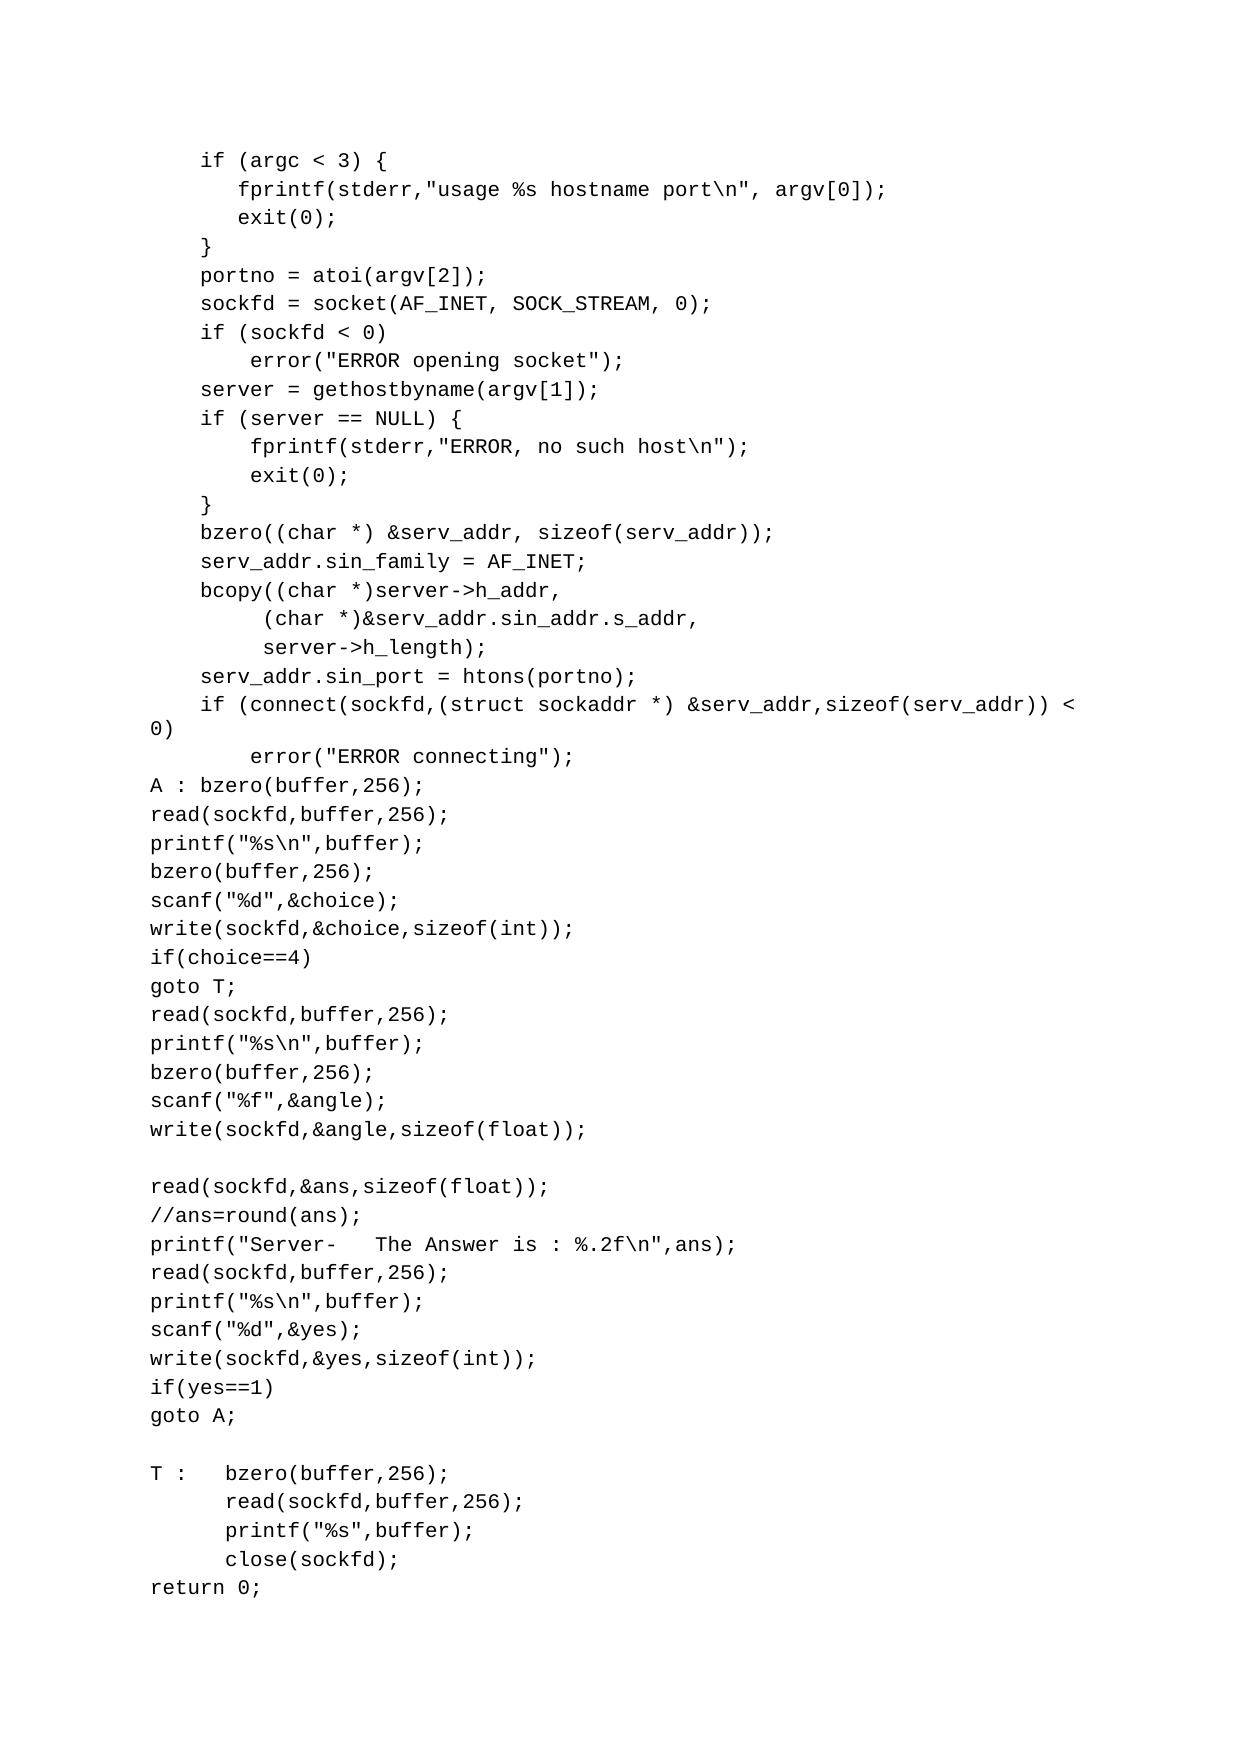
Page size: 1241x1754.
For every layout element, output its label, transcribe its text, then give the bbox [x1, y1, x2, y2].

text fprintf(stderr,"ERROR, no such host\n"); [150, 436, 1090, 460]
text write(sockfd,&angle,sizeof(float)); [150, 1119, 1090, 1143]
text printf("%s\n",buffer); [150, 1291, 1090, 1314]
text A : bzero(buffer,256); [150, 775, 1090, 799]
text if (argc < 3) { [150, 150, 1090, 174]
text printf("%s",buffer); [150, 1520, 1090, 1544]
text write(sockfd,&choice,sizeof(int)); [150, 918, 1090, 942]
text server = gethostbyname(argv[1]); [150, 379, 1090, 403]
text return 0; [150, 1577, 1090, 1601]
text bzero((char *) &serv_addr, sizeof(serv_addr)); [150, 522, 1090, 546]
text read(sockfd,&ans,sizeof(float)); [150, 1176, 1090, 1200]
text printf("%s\n",buffer); [150, 832, 1090, 856]
text exit(0); [150, 465, 1090, 489]
text sockfd = socket(AF_INET, SOCK_STREAM, 0); [150, 293, 1090, 317]
text serv_addr.sin_port = htons(portno); [150, 666, 1090, 689]
text (char *)&serv_addr.sin_addr.s_addr, [150, 608, 1090, 632]
text error("ERROR connecting"); [150, 747, 1090, 770]
text if (server == NULL) { [150, 408, 1090, 431]
text scanf("%f",&angle); [150, 1090, 1090, 1114]
text if(yes==1) [150, 1377, 1090, 1400]
text write(sockfd,&yes,sizeof(int)); [150, 1348, 1090, 1372]
text } [150, 494, 1090, 517]
text if (connect(sockfd,(struct sockaddr *) &serv_addr,sizeof(serv_addr)) < 0) [150, 694, 1090, 742]
text //ans=round(ans); [150, 1205, 1090, 1228]
text T : bzero(buffer,256); [150, 1463, 1090, 1486]
text bzero(buffer,256); [150, 1062, 1090, 1085]
text read(sockfd,buffer,256); [150, 1491, 1090, 1515]
text fprintf(stderr,"usage %s hostname port\n", argv[0]); [150, 179, 1090, 202]
text exit(0); [150, 207, 1090, 231]
text read(sockfd,buffer,256); [150, 804, 1090, 827]
text read(sockfd,buffer,256); [150, 1004, 1090, 1028]
text error("ERROR opening socket"); [150, 351, 1090, 374]
text printf("%s\n",buffer); [150, 1033, 1090, 1057]
text goto A; [150, 1405, 1090, 1429]
text serv_addr.sin_family = AF_INET; [150, 551, 1090, 575]
text portno = atoi(argv[2]); [150, 264, 1090, 288]
text bzero(buffer,256); [150, 861, 1090, 885]
text server->h_length); [150, 637, 1090, 661]
text read(sockfd,buffer,256); [150, 1262, 1090, 1286]
text if(choice==4) [150, 947, 1090, 971]
text scanf("%d",&yes); [150, 1319, 1090, 1343]
text close(sockfd); [150, 1549, 1090, 1572]
text printf("Server- The Answer is : %.2f\n",ans); [150, 1233, 1090, 1257]
text bcopy((char *)server->h_addr, [150, 580, 1090, 603]
text goto T; [150, 976, 1090, 999]
text if (sockfd < 0) [150, 322, 1090, 346]
text scanf("%d",&choice); [150, 890, 1090, 913]
text } [150, 236, 1090, 259]
